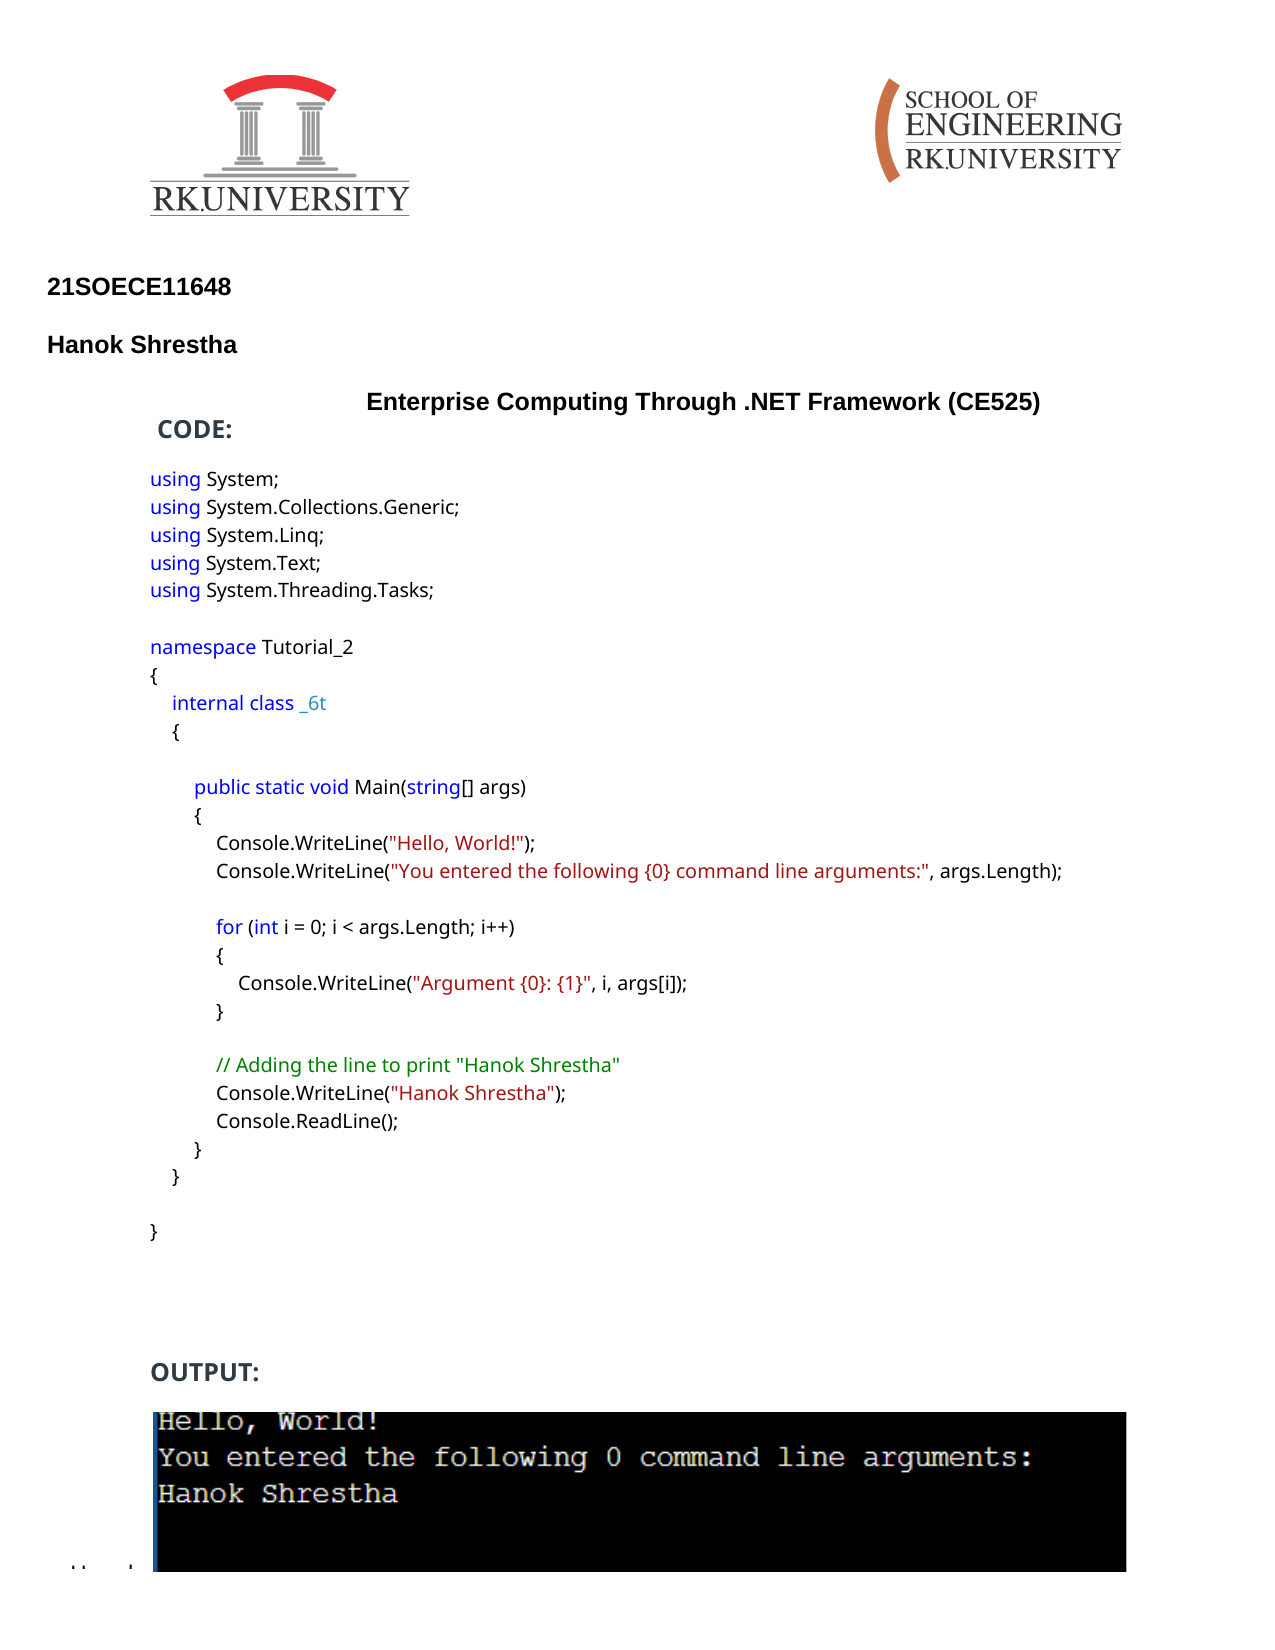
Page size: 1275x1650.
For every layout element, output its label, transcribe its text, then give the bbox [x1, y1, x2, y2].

picture [153, 1412, 1127, 1572]
text Console.WriteLine("Argument {0}: {1}", i, args[i]); [238, 969, 1185, 996]
text Console.WriteLine("Hello, World!"); [216, 829, 1185, 856]
text { [194, 801, 1185, 828]
text Console.WriteLine("You entered the following {0} command line arguments:", args.Length); [216, 857, 1185, 884]
text { [172, 717, 1185, 744]
picture [875, 78, 1122, 183]
text } [194, 1135, 1185, 1162]
text using System.Threading.Tasks; [150, 577, 1185, 604]
text using System.Collections.Generic; using System.Linq; [150, 493, 467, 548]
text internal class _6t [172, 689, 1185, 716]
text { [150, 661, 1185, 688]
text using System.Text; [150, 549, 1185, 576]
text public static void Main(string[] args) [194, 773, 1185, 800]
text using System; [150, 465, 1185, 492]
subtitle OUTPUT: [150, 1354, 1185, 1388]
text namespace Tutorial_2 [150, 633, 1185, 660]
text } [150, 1217, 1185, 1244]
text for (int i = 0; i < args.Length; i++) [216, 913, 1185, 940]
text { [216, 941, 1185, 968]
text // Adding the line to print "Hanok Shrestha" Console.WriteLine("Hanok Shrestha"); Console.ReadLine(); [216, 1052, 690, 1134]
text } [172, 1163, 1185, 1190]
text } [216, 997, 1185, 1024]
picture [150, 75, 410, 216]
subtitle CODE: [157, 414, 1185, 444]
